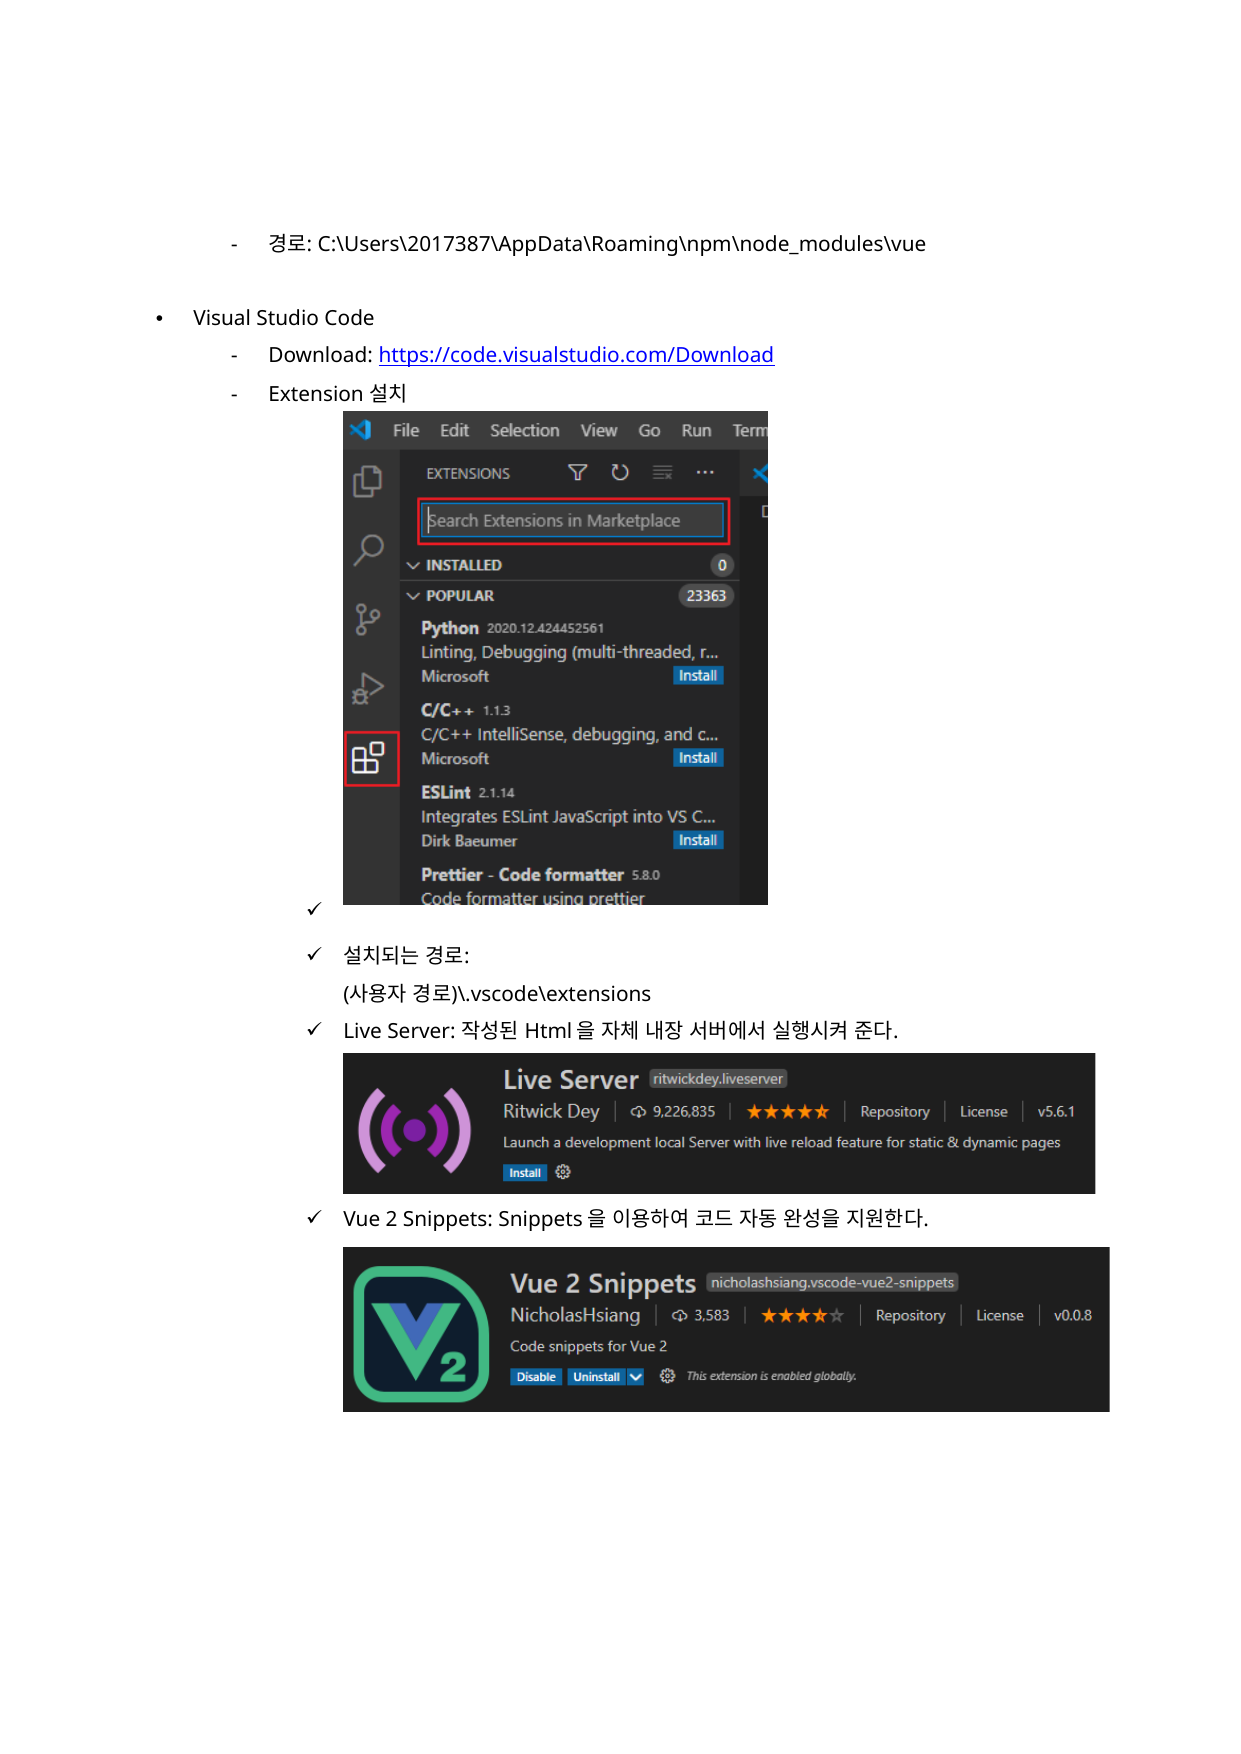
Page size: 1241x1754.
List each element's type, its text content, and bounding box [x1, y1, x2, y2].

list Download: https://code.visualstudio.com/Download [231, 336, 1122, 373]
list Extension 설치 [231, 373, 1122, 411]
picture [343, 411, 768, 905]
list 설치되는 경로: (사용자 경로)\.vscode\extensions [306, 936, 1122, 1011]
picture [343, 1247, 1110, 1412]
list 경로: C:\Users\2017387\AppData\Roaming\npm\node_modules\vue [231, 223, 1122, 261]
list Visual Studio Code [156, 298, 1122, 336]
picture [343, 1053, 1096, 1194]
